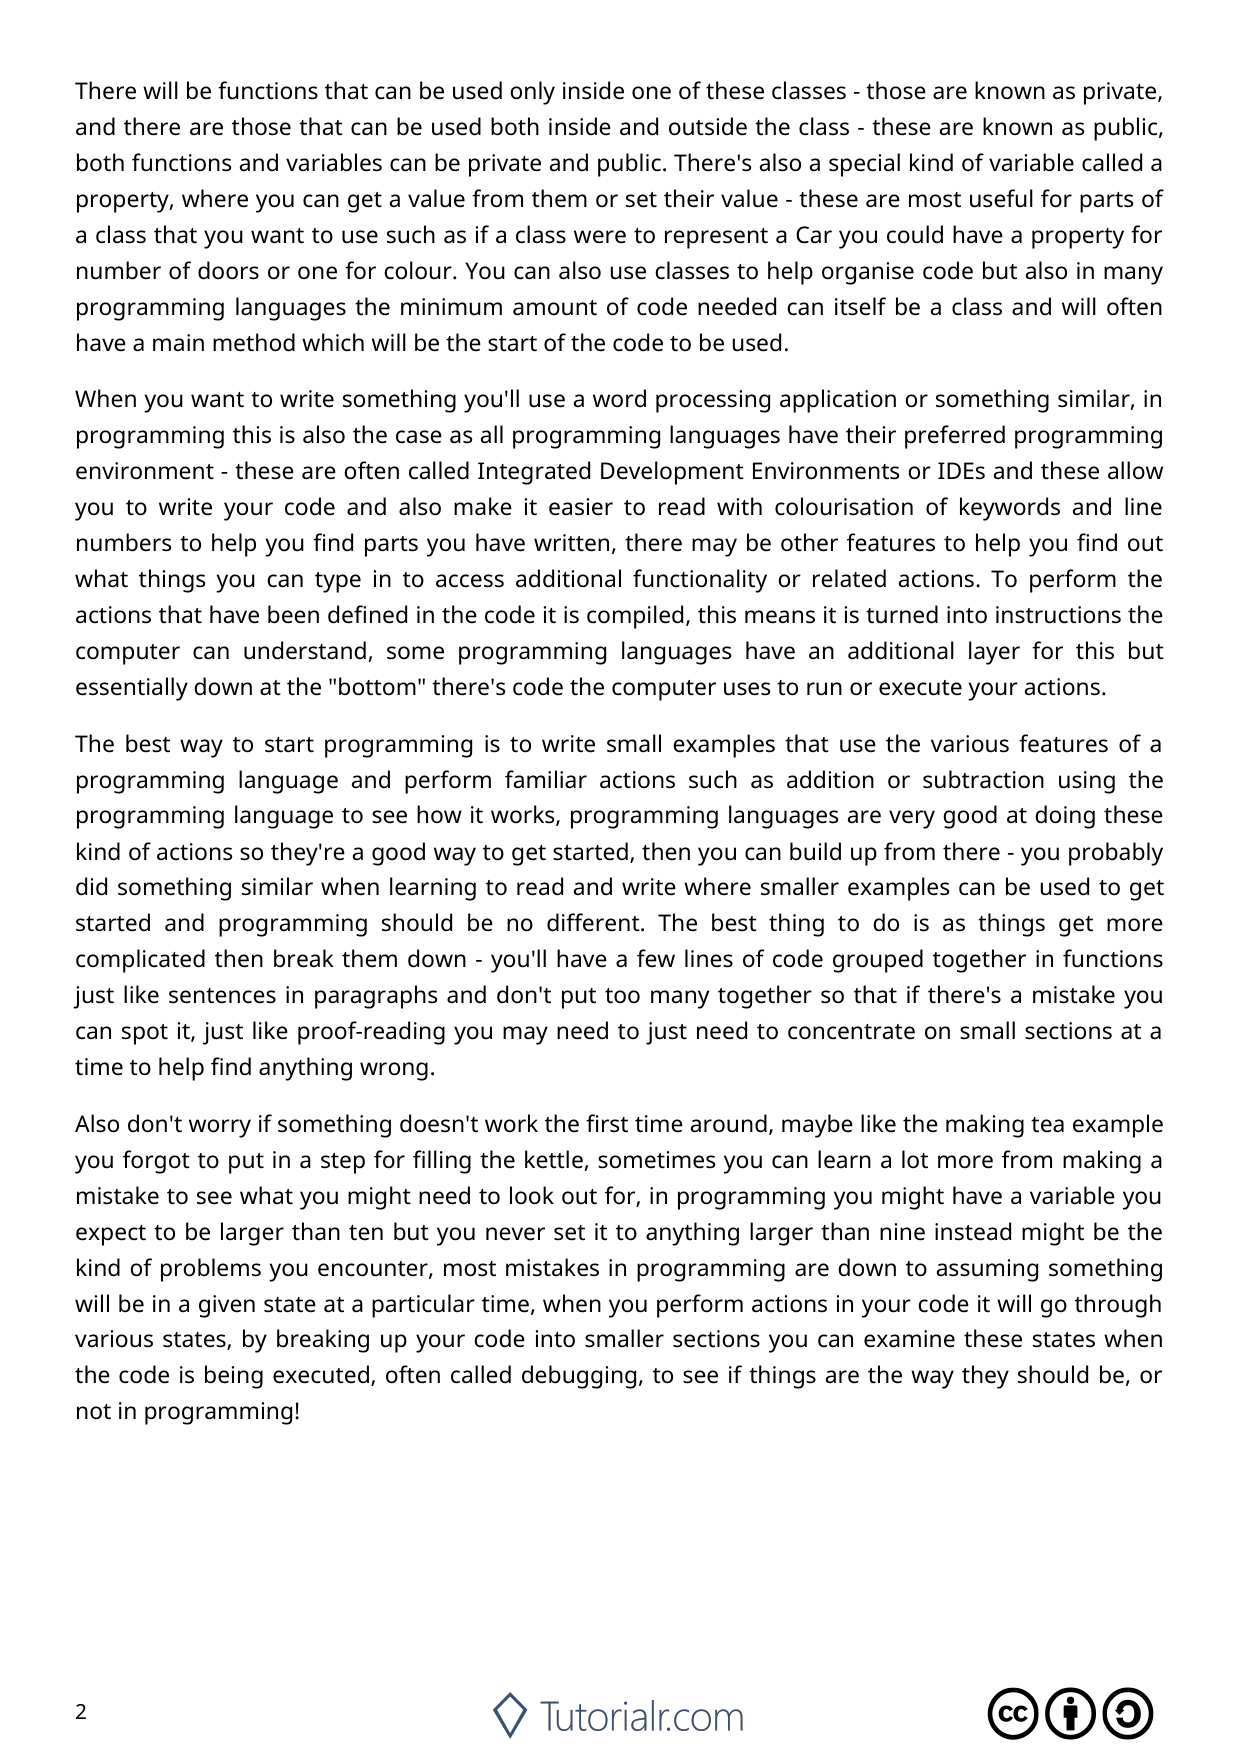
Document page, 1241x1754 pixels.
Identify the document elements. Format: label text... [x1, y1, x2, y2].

picture [975, 1682, 1166, 1746]
text The best way to start programming is to write small examples that use the various features of a programming language and perform familiar actions such as addition or subtraction using the programming language to see how it works, programming languages are very good at doing these kind of actions so they're a good way to get started, then you can build up from there - you probably did something similar when learning to read and write where smaller examples can be used to get started and programming should be no different. The best thing to do is as things get more complicated then break them down - you'll have a few lines of code grouped together in functions just like sentences in paragraphs and don't put too many together so that if there's a mistake you can spot it, just like proof-reading you may need to just need to concentrate on small sections at a time to help find anything wrong. [75, 728, 1165, 1082]
text There will be functions that can be used only inside one of these classes - those are known as private, and there are those that can be used both inside and outside the class - these are known as public, both functions and variables can be private and public. There's also a special kind of variable called a property, where you can get a value from them or set their value - these are most useful for parts of a class that you want to use such as if a class were to represent a Car you could have a property for number of doors or one for colour. You can also use classes to help organise code but also in many programming languages the minimum amount of code needed can itself be a class and will often have a main method which will be the start of the code to be used. [75, 75, 1165, 358]
text When you want to write something you'll use a word processing application or something similar, in programming this is also the case as all programming languages have their preferred programming environment - these are often called Integrated Development Environments or IDEs and these allow you to write your code and also make it easier to read with colourisation of keywords and line numbers to help you find parts you have written, there may be other features to help you find out what things you can type in to access additional functionality or related actions. To perform the actions that have been defined in the code it is compiled, this means it is turned into instructions the computer can understand, some programming languages have an additional layer for this but essentially down at the "bottom" there's code the computer uses to run or execute your actions. [75, 383, 1165, 702]
text Also don't worry if something doesn't work the first time around, maybe like the making tea example you forgot to put in a step for filling the kettle, sometimes you can learn a lot more from making a mistake to see what you might need to look out for, in programming you might have a variable you expect to be larger than ten but you never set it to anything larger than nine instead might be the kind of problems you encounter, most mistakes in programming are down to assuming something will be in a given state at a particular time, when you perform actions in your code it will go through various states, by breaking up your code into smaller sections you can examine these states when the code is being executed, often called debugging, to see if things are the way they should be, or not in programming! [75, 1108, 1165, 1427]
picture [487, 1692, 753, 1739]
